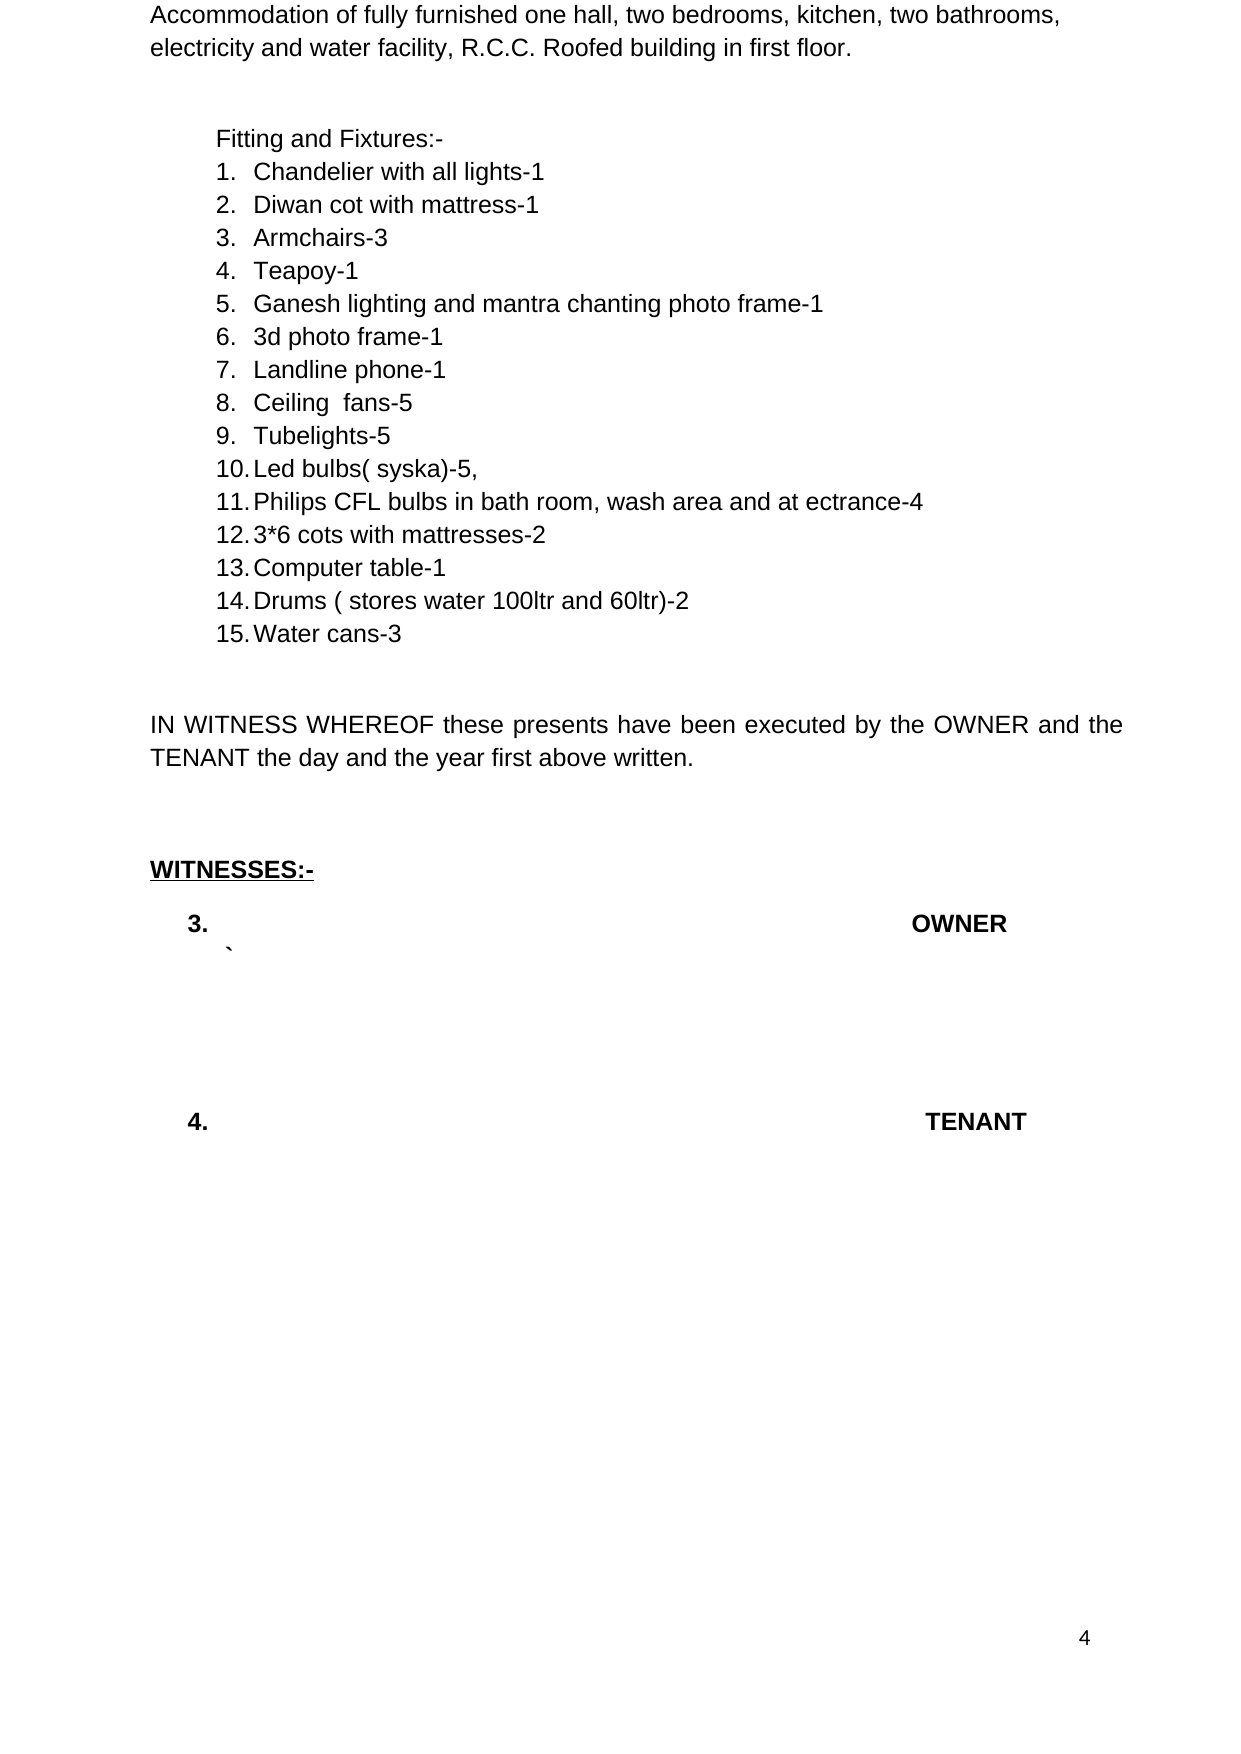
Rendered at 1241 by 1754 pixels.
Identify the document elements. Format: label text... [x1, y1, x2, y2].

list OWNER [187, 909, 1090, 938]
text IN WITNESS WHEREOF these presents have been executed by the OWNER and the TENANT the day and the year first above written. [150, 710, 1125, 772]
list Ganesh lighting and mantra chanting photo frame-1 [216, 289, 1125, 318]
list Led bulbs( syska)-5, [216, 454, 1125, 483]
list ` [225, 942, 1090, 971]
text WITNESSES:- [150, 855, 1090, 884]
list Armchairs-3 [216, 223, 1125, 252]
list Tubelights-5 [216, 421, 1125, 450]
list Philips CFL bulbs in bath room, wash area and at ectrance-4 [216, 487, 1125, 516]
list Ceiling fans-5 [216, 388, 1125, 417]
list Chandelier with all lights-1 [216, 157, 1125, 186]
list TENANT [187, 1106, 1090, 1135]
list 3d photo frame-1 [216, 322, 1125, 351]
list Diwan cot with mattress-1 [216, 190, 1125, 219]
list Drums ( stores water 100ltr and 60ltr)-2 [216, 586, 1125, 615]
list Teapoy-1 [216, 256, 1125, 285]
list Fitting and Fixtures:- [216, 124, 1125, 153]
list Landline phone-1 [216, 355, 1125, 384]
list Water cans-3 [216, 619, 1125, 648]
list Computer table-1 [216, 553, 1125, 582]
list 3*6 cots with mattresses-2 [216, 520, 1125, 549]
